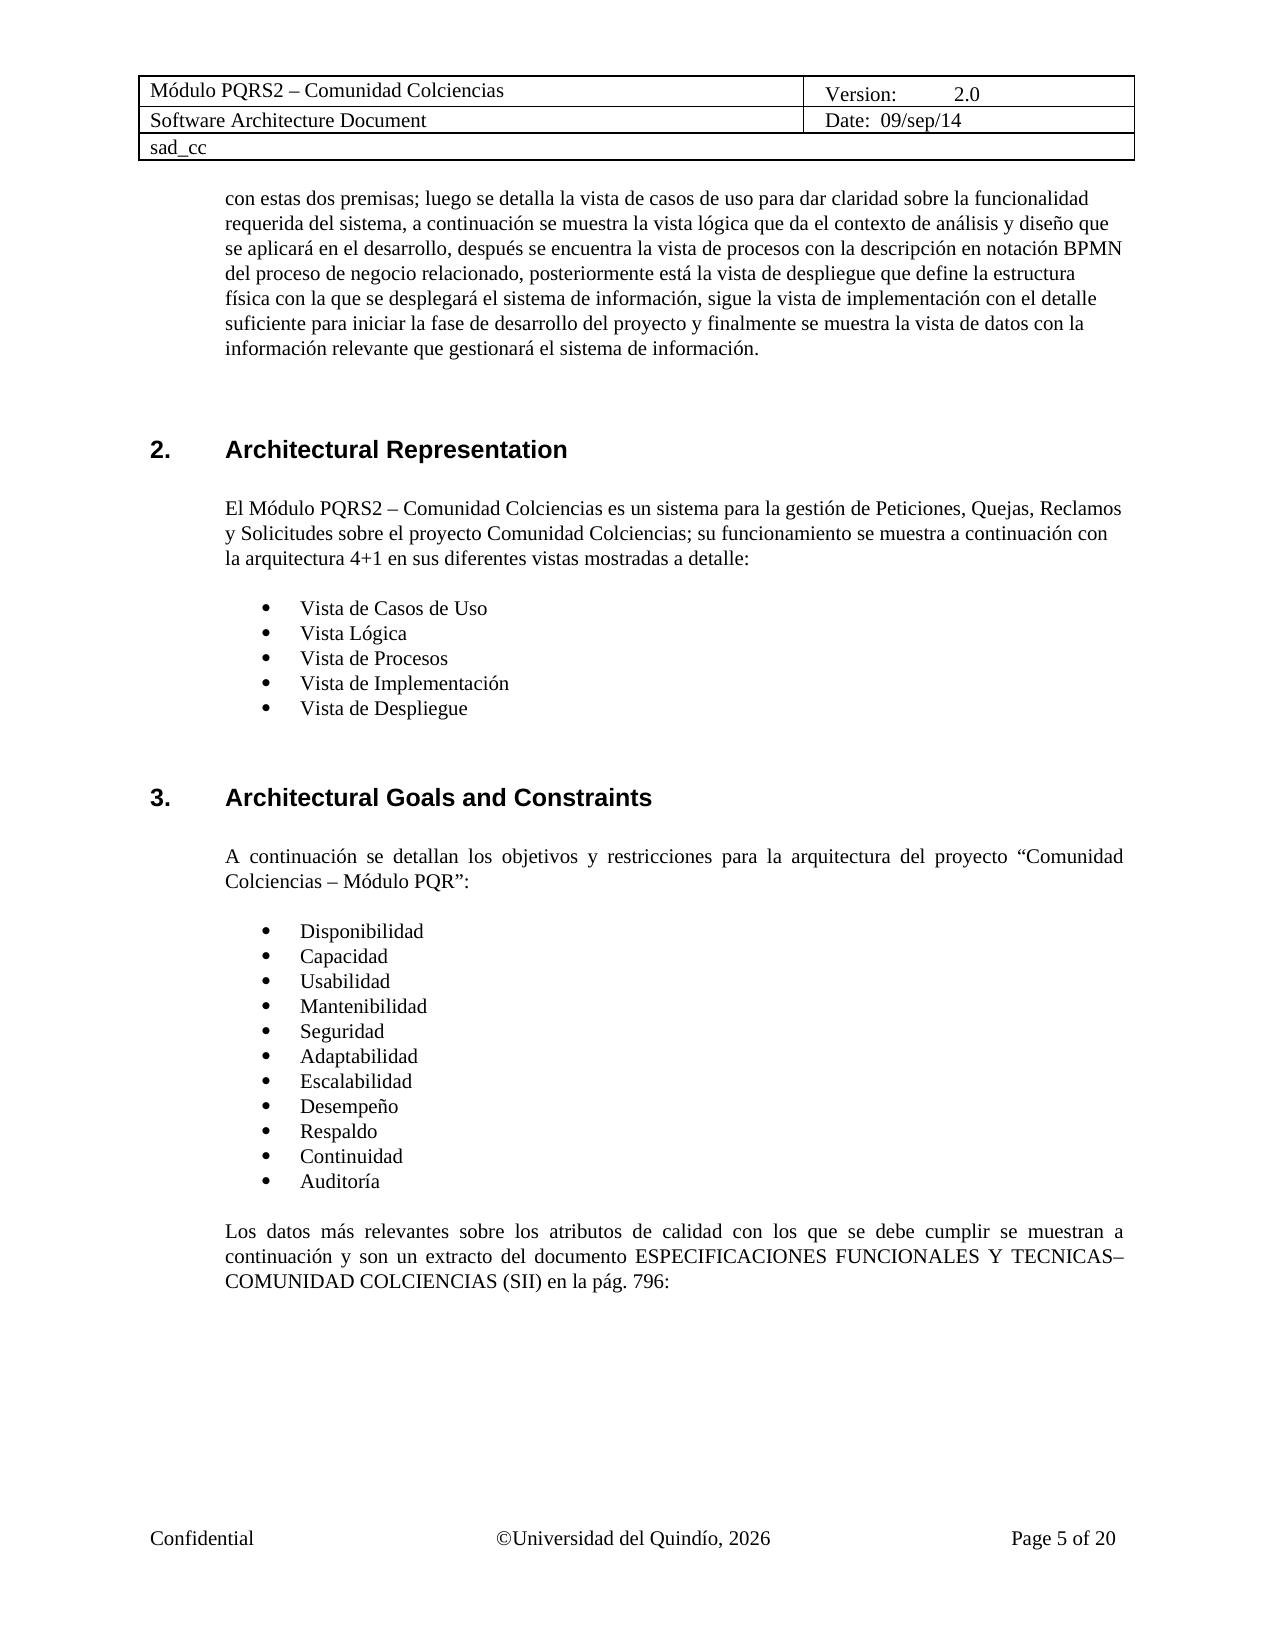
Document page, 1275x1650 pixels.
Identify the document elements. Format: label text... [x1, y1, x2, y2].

list Seguridad [262, 1018, 1125, 1043]
list Capacidad [262, 943, 1125, 968]
list Usabilidad [262, 968, 1125, 993]
text Los datos más relevantes sobre los atributos de calidad con los que se debe cumplir se muestran a continuación y son un extracto del documento ESPECIFICACIONES FUNCIONALES Y TECNICAS– COMUNIDAD COLCIENCIAS (SII) en la pág. 796: [225, 1218, 1125, 1293]
list Escalabilidad [262, 1068, 1125, 1093]
list Vista Lógica [262, 620, 1125, 645]
list Disponibilidad [262, 918, 1125, 943]
list Vista de Implementación [262, 670, 1125, 695]
text A continuación se detallan los objetivos y restricciones para la arquitectura del proyecto “Comunidad Colciencias – Módulo PQR”: [225, 843, 1125, 893]
list Vista de Despliegue [262, 695, 1125, 720]
subtitle Architectural Goals and Constraints [150, 783, 1125, 812]
list Respaldo [262, 1118, 1125, 1143]
list Adaptabilidad [262, 1043, 1125, 1068]
list Continuidad [262, 1143, 1125, 1168]
list Vista de Casos de Uso [262, 595, 1125, 620]
list Mantenibilidad [262, 993, 1125, 1018]
subtitle Architectural Representation [150, 435, 1125, 464]
list Desempeño [262, 1093, 1125, 1118]
list Auditoría [262, 1168, 1125, 1193]
text El Módulo PQRS2 – Comunidad Colciencias es un sistema para la gestión de Peticiones, Quejas, Reclamos y Solicitudes sobre el proyecto Comunidad Colciencias; su funcionamiento se muestra a continuación con la arquitectura 4+1 en sus diferentes vistas mostradas a detalle: [225, 495, 1125, 570]
list Vista de Procesos [262, 645, 1125, 670]
